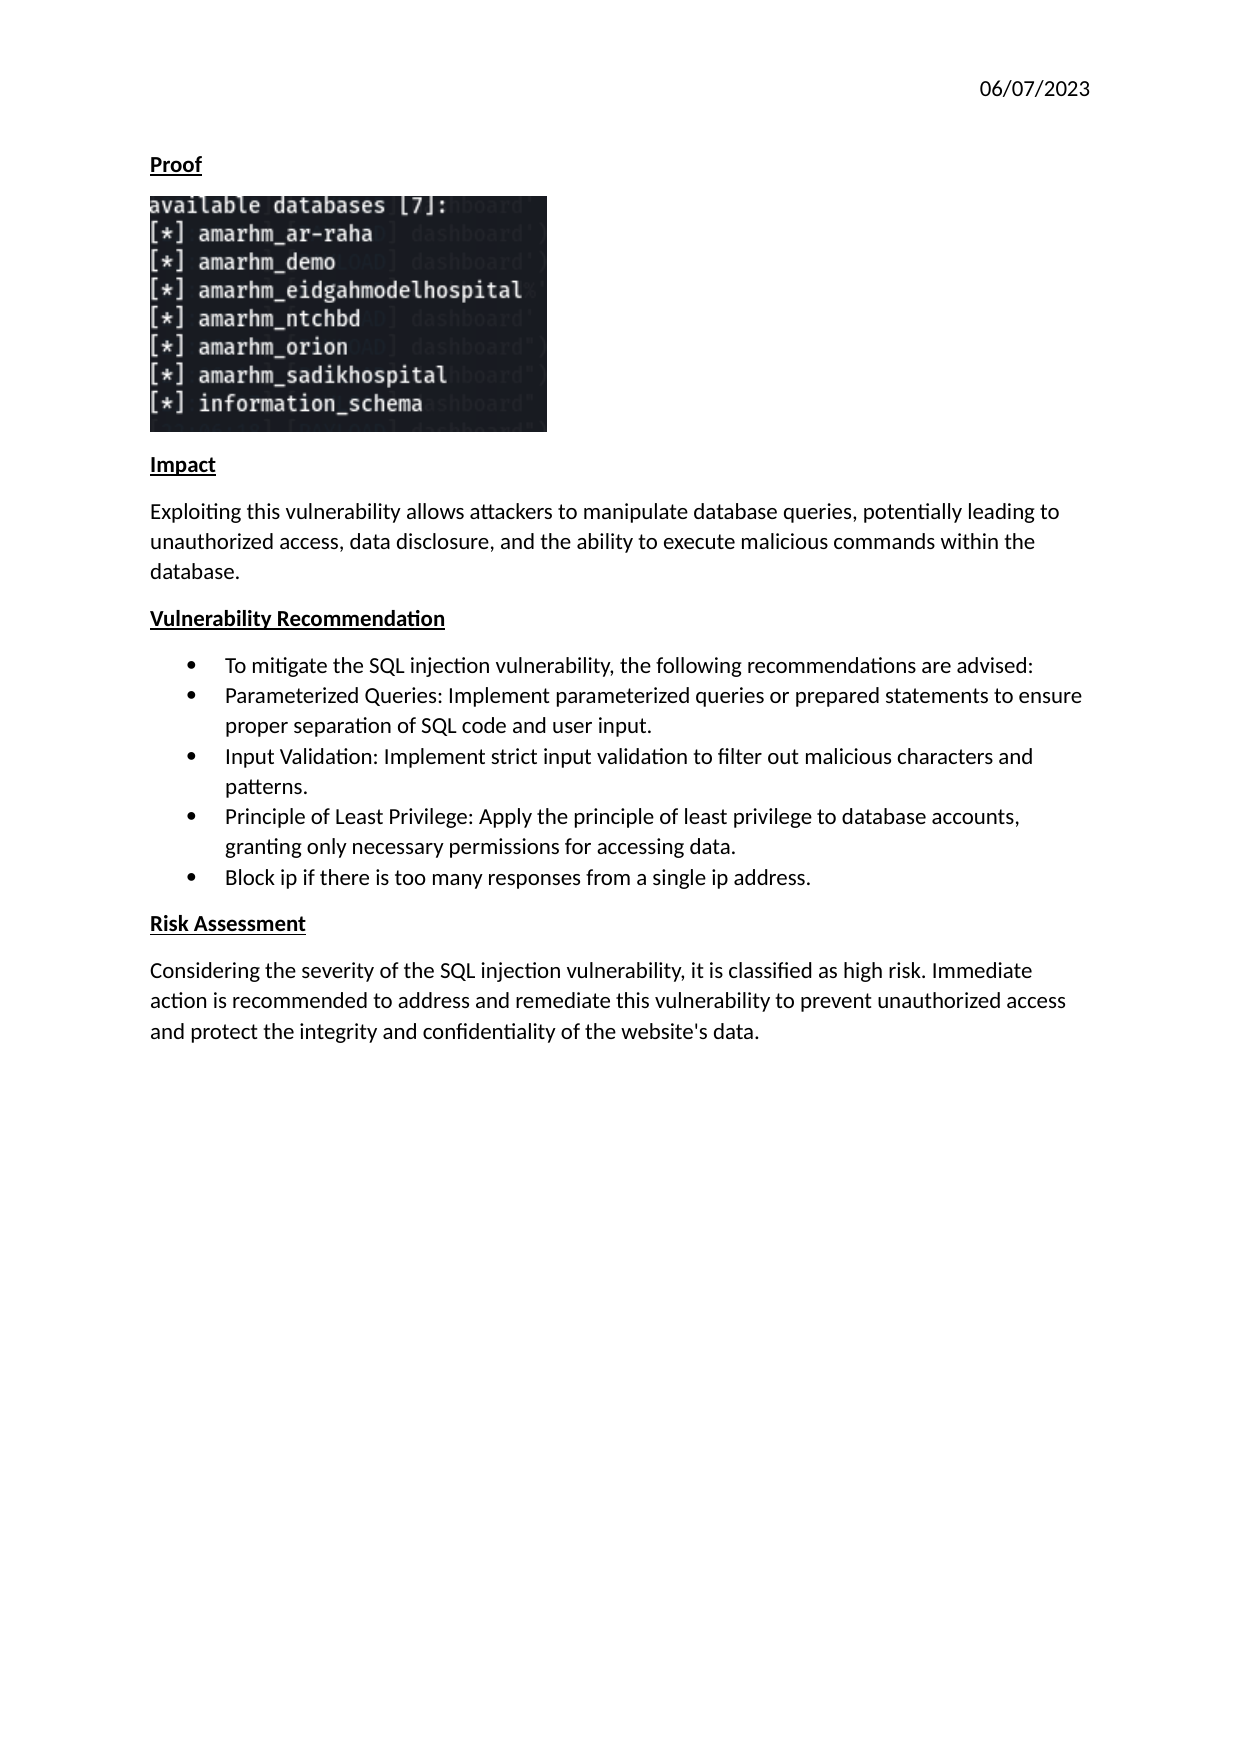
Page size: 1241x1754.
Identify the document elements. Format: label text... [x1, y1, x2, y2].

text Risk Assessment [150, 909, 1090, 937]
list Parameterized Queries: Implement parameterized queries or prepared statements to ensure proper separation of SQL code and user input. [187, 681, 1090, 739]
text Exploiting this vulnerability allows attackers to manipulate database queries, potentially leading to unauthorized access, data disclosure, and the ability to execute malicious commands within the database. [150, 497, 1090, 585]
list To mitigate the SQL injection vulnerability, the following recommendations are advised: [187, 651, 1090, 679]
text Proof [150, 150, 1090, 178]
text Vulnerability Recommendation [150, 604, 1090, 632]
text Impact [150, 450, 1090, 478]
list Input Validation: Implement strict input validation to filter out malicious characters and patterns. [187, 742, 1090, 800]
list Principle of Least Privilege: Apply the principle of least privilege to database accounts, granting only necessary permissions for accessing data. [187, 802, 1090, 860]
list Block ip if there is too many responses from a single ip address. [187, 863, 1090, 891]
text Considering the severity of the SQL injection vulnerability, it is classified as high risk. Immediate action is recommended to address and remediate this vulnerability to prevent unauthorized access and protect the integrity and confidentiality of the website's data. [150, 956, 1090, 1045]
picture [150, 196, 547, 432]
